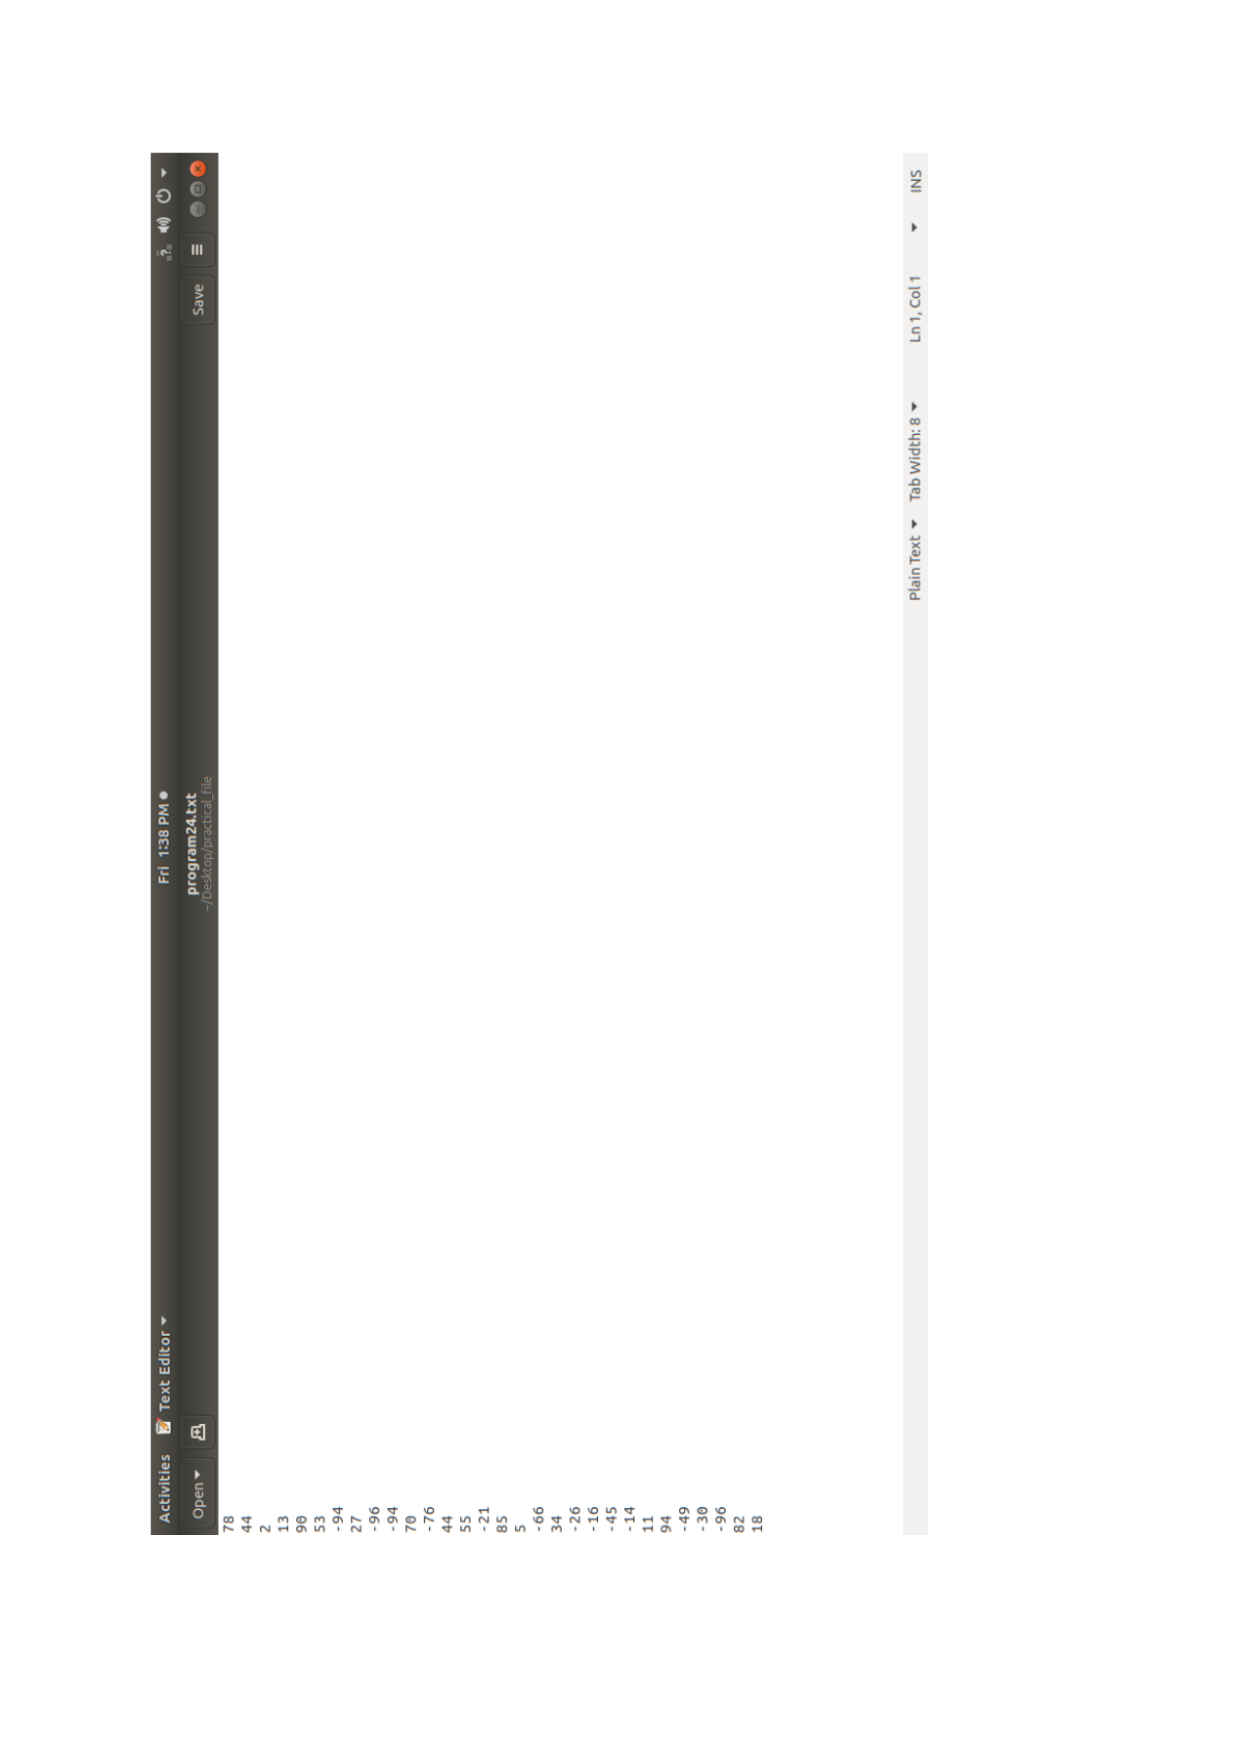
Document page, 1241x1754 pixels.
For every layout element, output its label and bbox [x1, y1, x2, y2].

picture [151, 154, 928, 1534]
